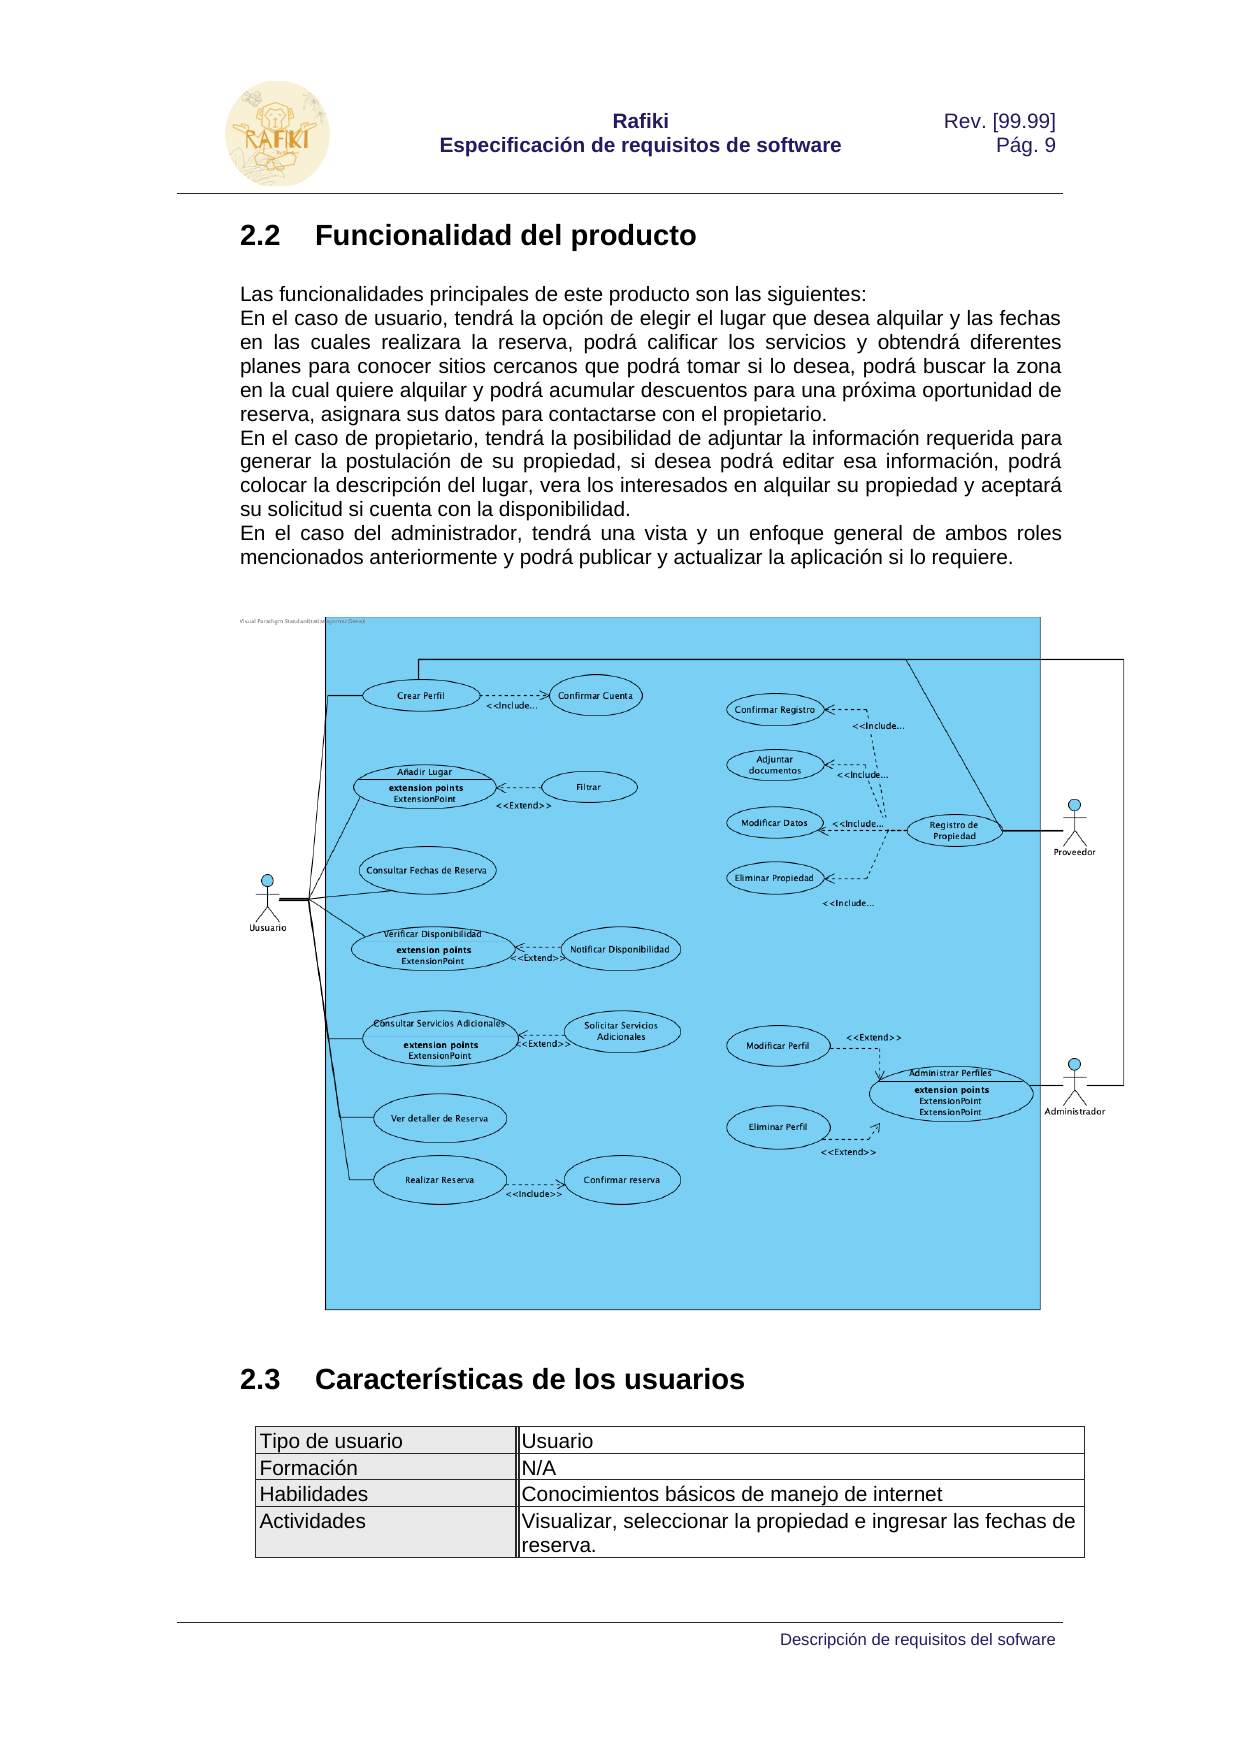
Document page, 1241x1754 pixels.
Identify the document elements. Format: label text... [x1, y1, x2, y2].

picture [239, 617, 1126, 1312]
table_cell Conocimientos básicos de manejo de internet [520, 1480, 1084, 1506]
table_cell Actividades [256, 1507, 515, 1557]
table_header Tipo de usuario [256, 1427, 515, 1453]
subtitle Características de los usuarios [240, 1362, 1063, 1396]
table_header Usuario [520, 1427, 1084, 1453]
text En el caso de propietario, tendrá la posibilidad de adjuntar la información requerida para generar la postulación de su propiedad, si desea podrá editar esa información, podrá colocar la descripción del lugar, vera los interesados en alquilar su propiedad y aceptará su solicitud si cuenta con la disponibilidad. [240, 425, 1063, 521]
text Las funcionalidades principales de este producto son las siguientes: [240, 282, 1063, 306]
text En el caso de usuario, tendrá la opción de elegir el lugar que desea alquilar y las fechas en las cuales realizara la reserva, podrá calificar los servicios y obtendrá diferentes planes para conocer sitios cercanos que podrá tomar si lo desea, podrá buscar la zona en la cual quiere alquilar y podrá acumular descuentos para una próxima oportunidad de reserva, asignara sus datos para contactarse con el propietario. [240, 306, 1063, 425]
table_cell N/A [520, 1454, 1084, 1479]
picture [225, 81, 330, 186]
table_cell Habilidades [256, 1480, 515, 1506]
table_cell Visualizar, seleccionar la propiedad e ingresar las fechas de reserva. [520, 1507, 1084, 1557]
table_cell Formación [256, 1454, 515, 1479]
subtitle Funcionalidad del producto [240, 218, 1063, 251]
text En el caso del administrador, tendrá una vista y un enfoque general de ambos roles mencionados anteriormente y podrá publicar y actualizar la aplicación si lo requiere. [240, 521, 1063, 569]
